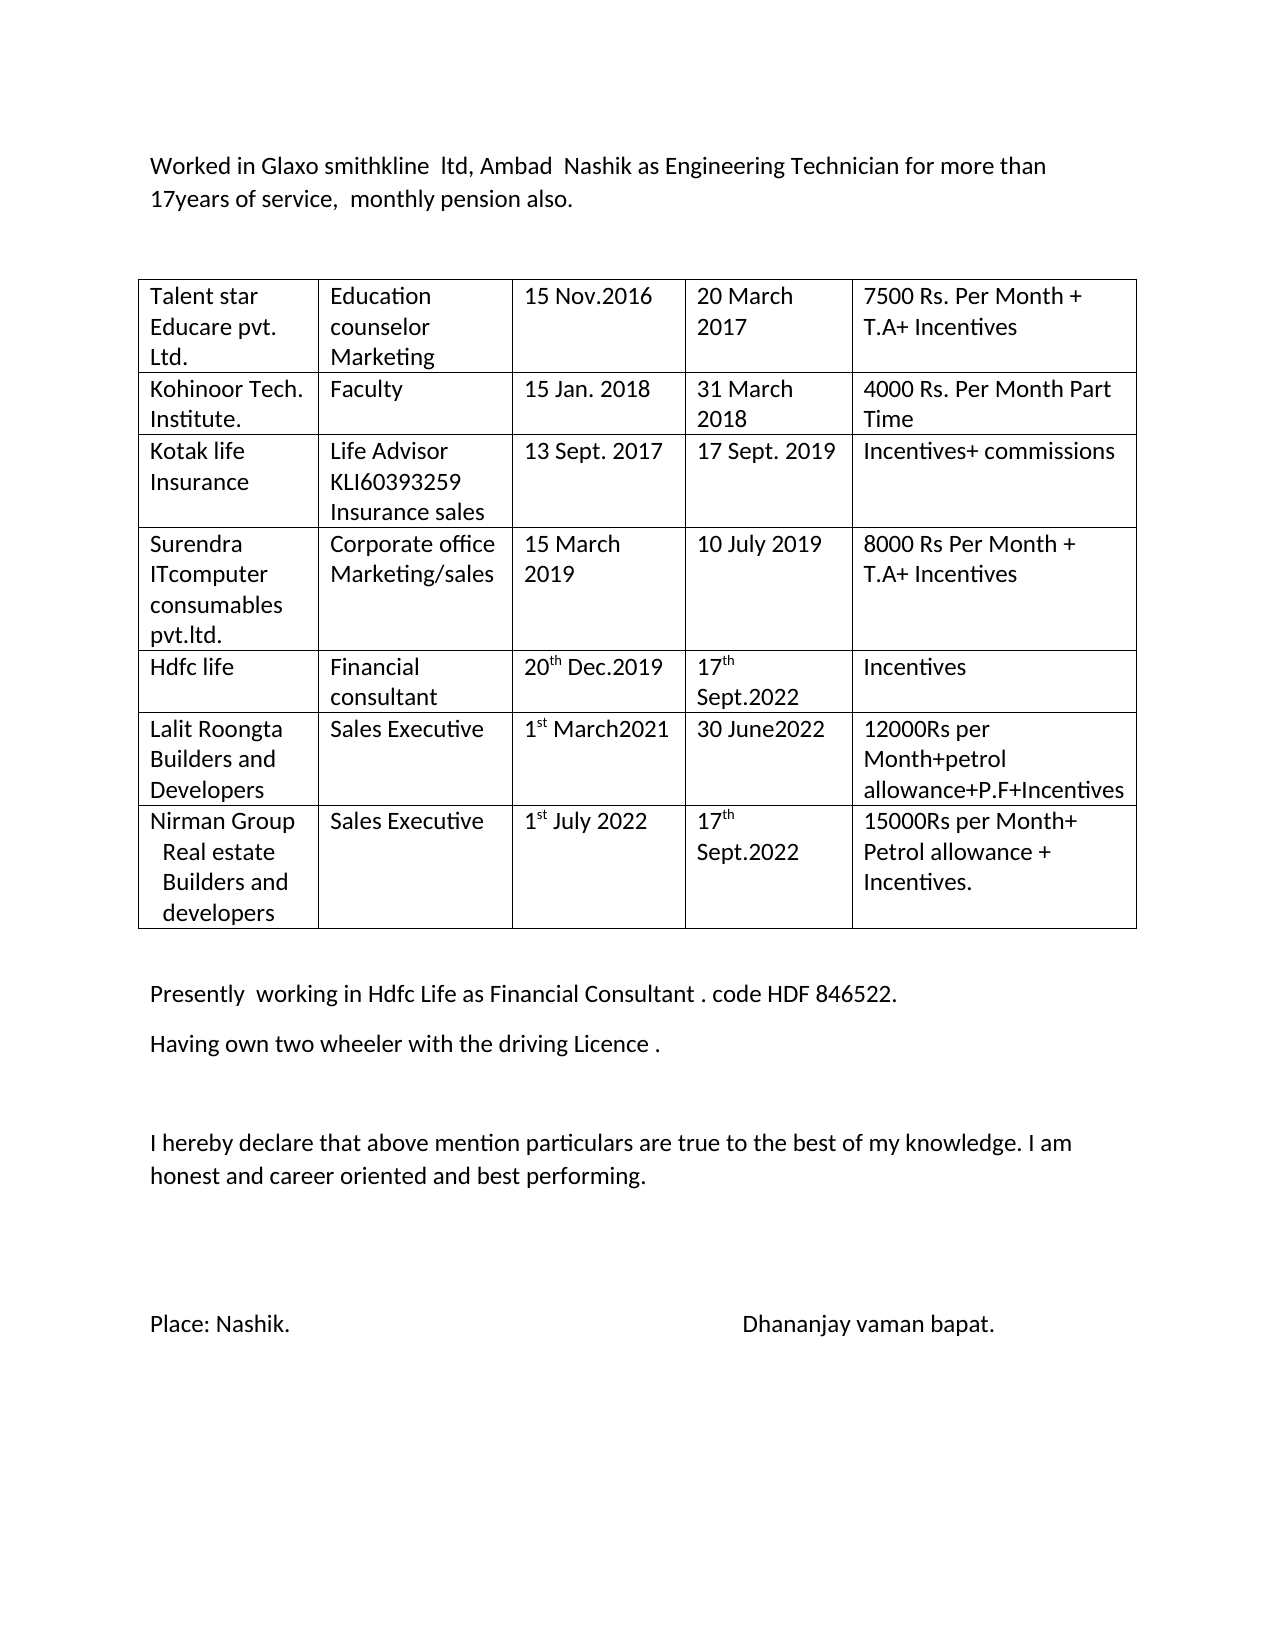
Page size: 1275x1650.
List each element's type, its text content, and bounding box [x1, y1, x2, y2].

table_cell 13 Sept. 2017 [513, 435, 685, 527]
table_cell Incentives [853, 651, 1136, 712]
table_cell 31 March 2018 [686, 373, 852, 434]
table_cell Corporate office Marketing/sales [319, 528, 512, 650]
table_cell 8000 Rs Per Month + T.A+ Incentives [853, 528, 1136, 650]
text Presently working in Hdfc Life as Financial Consultant . code HDF 846522. [150, 978, 1125, 1009]
table_header 20 March 2017 [686, 280, 852, 372]
table_cell Life Advisor KLI60393259 Insurance sales [319, 435, 512, 527]
table_cell 17 Sept. 2019 [686, 435, 852, 527]
table_cell Hdfc life [139, 651, 318, 712]
text Worked in Glaxo smithkline ltd, Ambad Nashik as Engineering Technician for more than 17years of service, monthly pension also. [150, 150, 1125, 213]
table_cell 15 March 2019 [513, 528, 685, 650]
table_cell 15000Rs per Month+ Petrol allowance + Incentives. [853, 806, 1136, 928]
table_cell 17th Sept.2022 [686, 651, 852, 712]
table_cell 15 Jan. 2018 [513, 373, 685, 434]
table_cell 4000 Rs. Per Month Part Time [853, 373, 1136, 434]
table_cell Nirman Group Real estate Builders and developers [139, 806, 318, 928]
table_cell 1st July 2022 [513, 806, 685, 928]
text Having own two wheeler with the driving Licence . [150, 1028, 1125, 1058]
table_cell Kotak life Insurance [139, 435, 318, 527]
text Place: Nashik. Dhananjay vaman bapat. [150, 1309, 1125, 1339]
table_header Education counselor Marketing [319, 280, 512, 372]
table_cell Financial consultant [319, 651, 512, 712]
table_cell 1st March2021 [513, 713, 685, 804]
text I hereby declare that above mention particulars are true to the best of my knowledge. I am honest and career oriented and best performing. [150, 1127, 1125, 1190]
table_header Talent star Educare pvt. Ltd. [139, 280, 318, 372]
table_cell Incentives+ commissions [853, 435, 1136, 527]
table_cell 17th Sept.2022 [686, 806, 852, 928]
table_cell Surendra ITcomputer consumables pvt.ltd. [139, 528, 318, 650]
table_cell Kohinoor Tech. Institute. [139, 373, 318, 434]
table_cell 12000Rs per Month+petrol allowance+P.F+Incentives [853, 713, 1136, 804]
table_header 15 Nov.2016 [513, 280, 685, 372]
table_cell Sales Executive [319, 713, 512, 804]
table_cell Faculty [319, 373, 512, 434]
table_cell Lalit Roongta Builders and Developers [139, 713, 318, 804]
table_cell 20th Dec.2019 [513, 651, 685, 712]
table_cell 30 June2022 [686, 713, 852, 804]
table_cell Sales Executive [319, 806, 512, 928]
table_header 7500 Rs. Per Month + T.A+ Incentives [853, 280, 1136, 372]
table_cell 10 July 2019 [686, 528, 852, 650]
